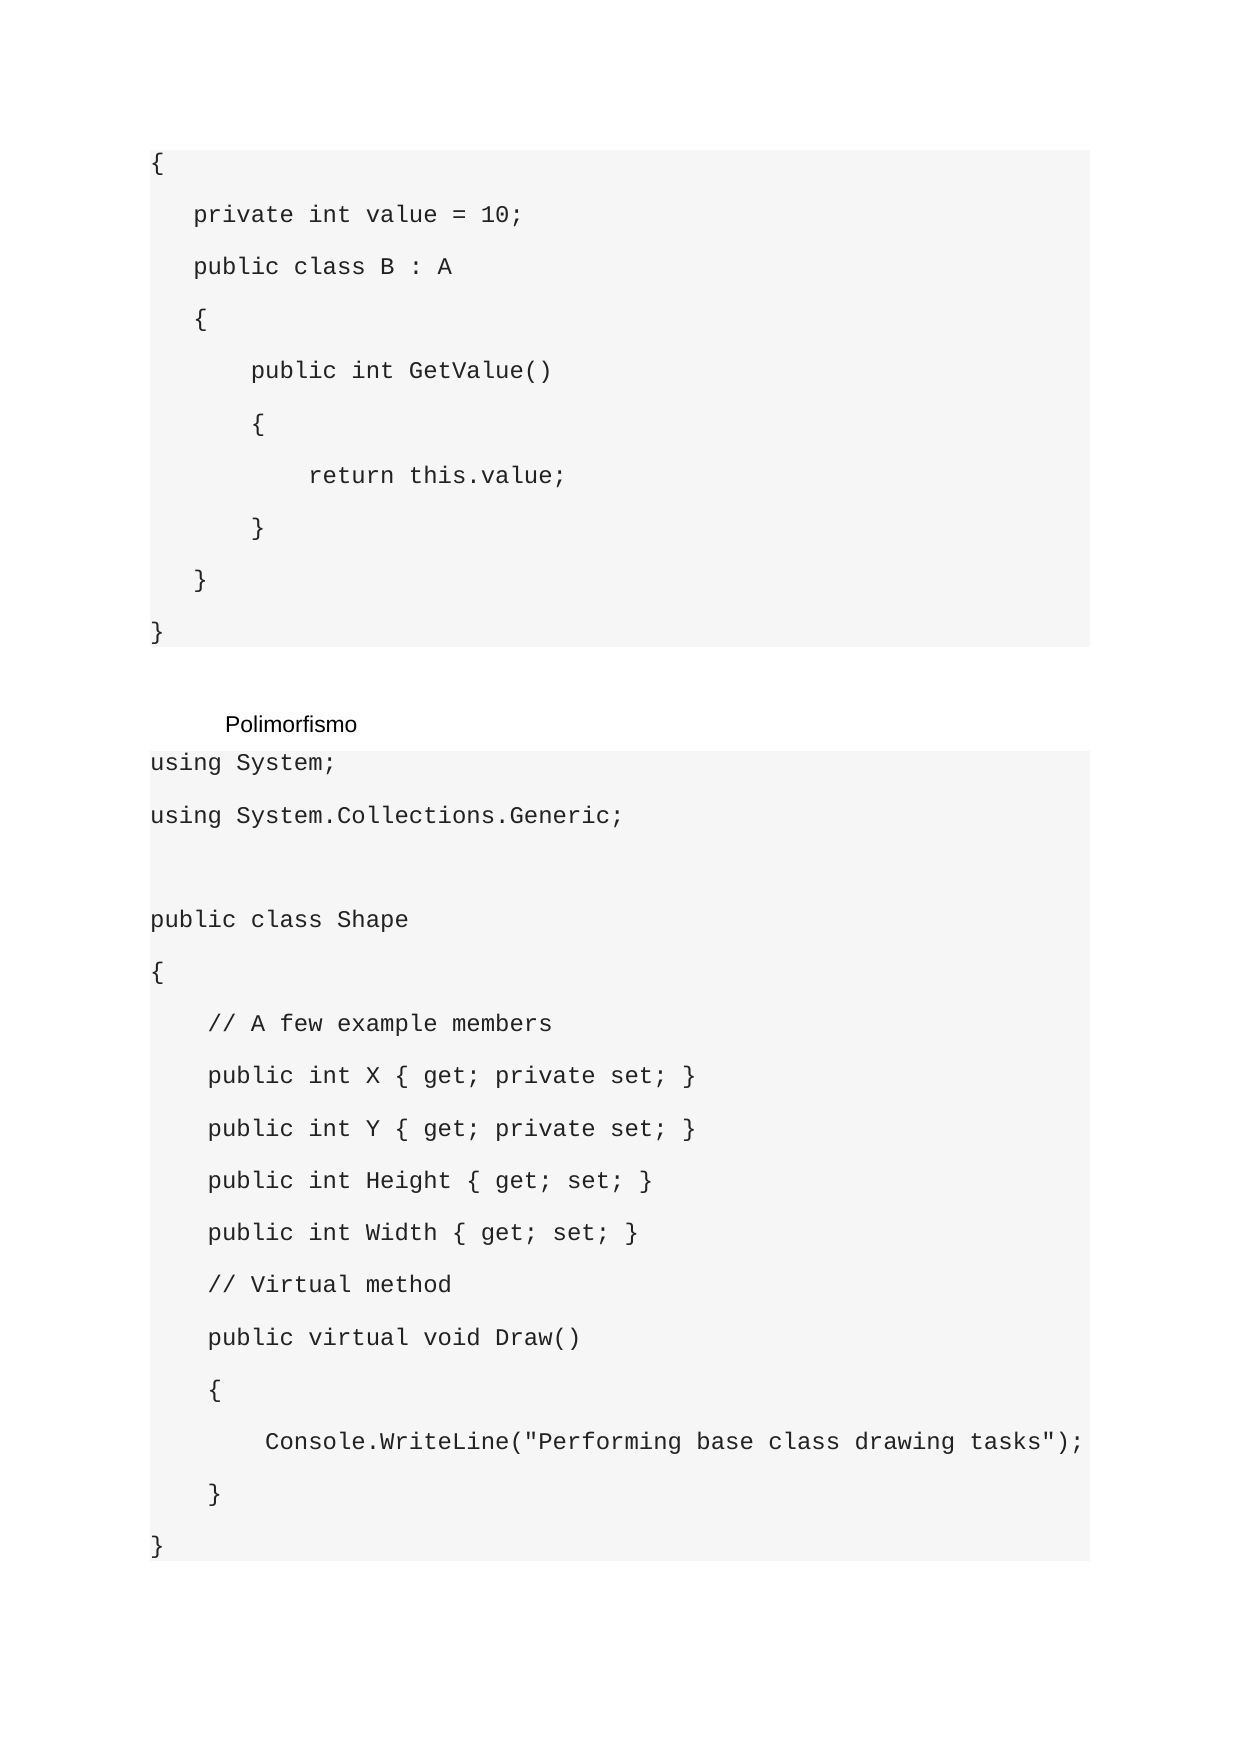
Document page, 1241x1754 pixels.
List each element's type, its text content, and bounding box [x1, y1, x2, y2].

text public class Shape [150, 907, 1090, 934]
text // Virtual method [150, 1273, 1090, 1300]
text Console.WriteLine("Performing base class drawing tasks"); [150, 1429, 1090, 1456]
text { [150, 411, 1090, 438]
text return this.value; [150, 463, 1090, 490]
text // A few example members [150, 1012, 1090, 1039]
text public int X { get; private set; } [150, 1064, 1090, 1091]
text { [150, 150, 1090, 177]
text private int value = 10; [150, 202, 1090, 229]
text { [150, 307, 1090, 334]
text Polimorfismo [150, 711, 1090, 738]
text public class B : A [150, 254, 1090, 282]
text { [150, 1377, 1090, 1404]
text public int Height { get; set; } [150, 1168, 1090, 1196]
text public int Width { get; set; } [150, 1221, 1090, 1248]
text using System.Collections.Generic; [150, 803, 1090, 830]
text using System; [150, 751, 1090, 778]
text public virtual void Draw() [150, 1325, 1090, 1352]
text { [150, 959, 1090, 987]
text } [150, 1481, 1090, 1509]
text public int Y { get; private set; } [150, 1116, 1090, 1143]
text } [150, 567, 1090, 595]
text } [150, 620, 1090, 647]
text public int GetValue() [150, 359, 1090, 386]
text } [150, 515, 1090, 542]
text } [150, 1534, 1090, 1561]
